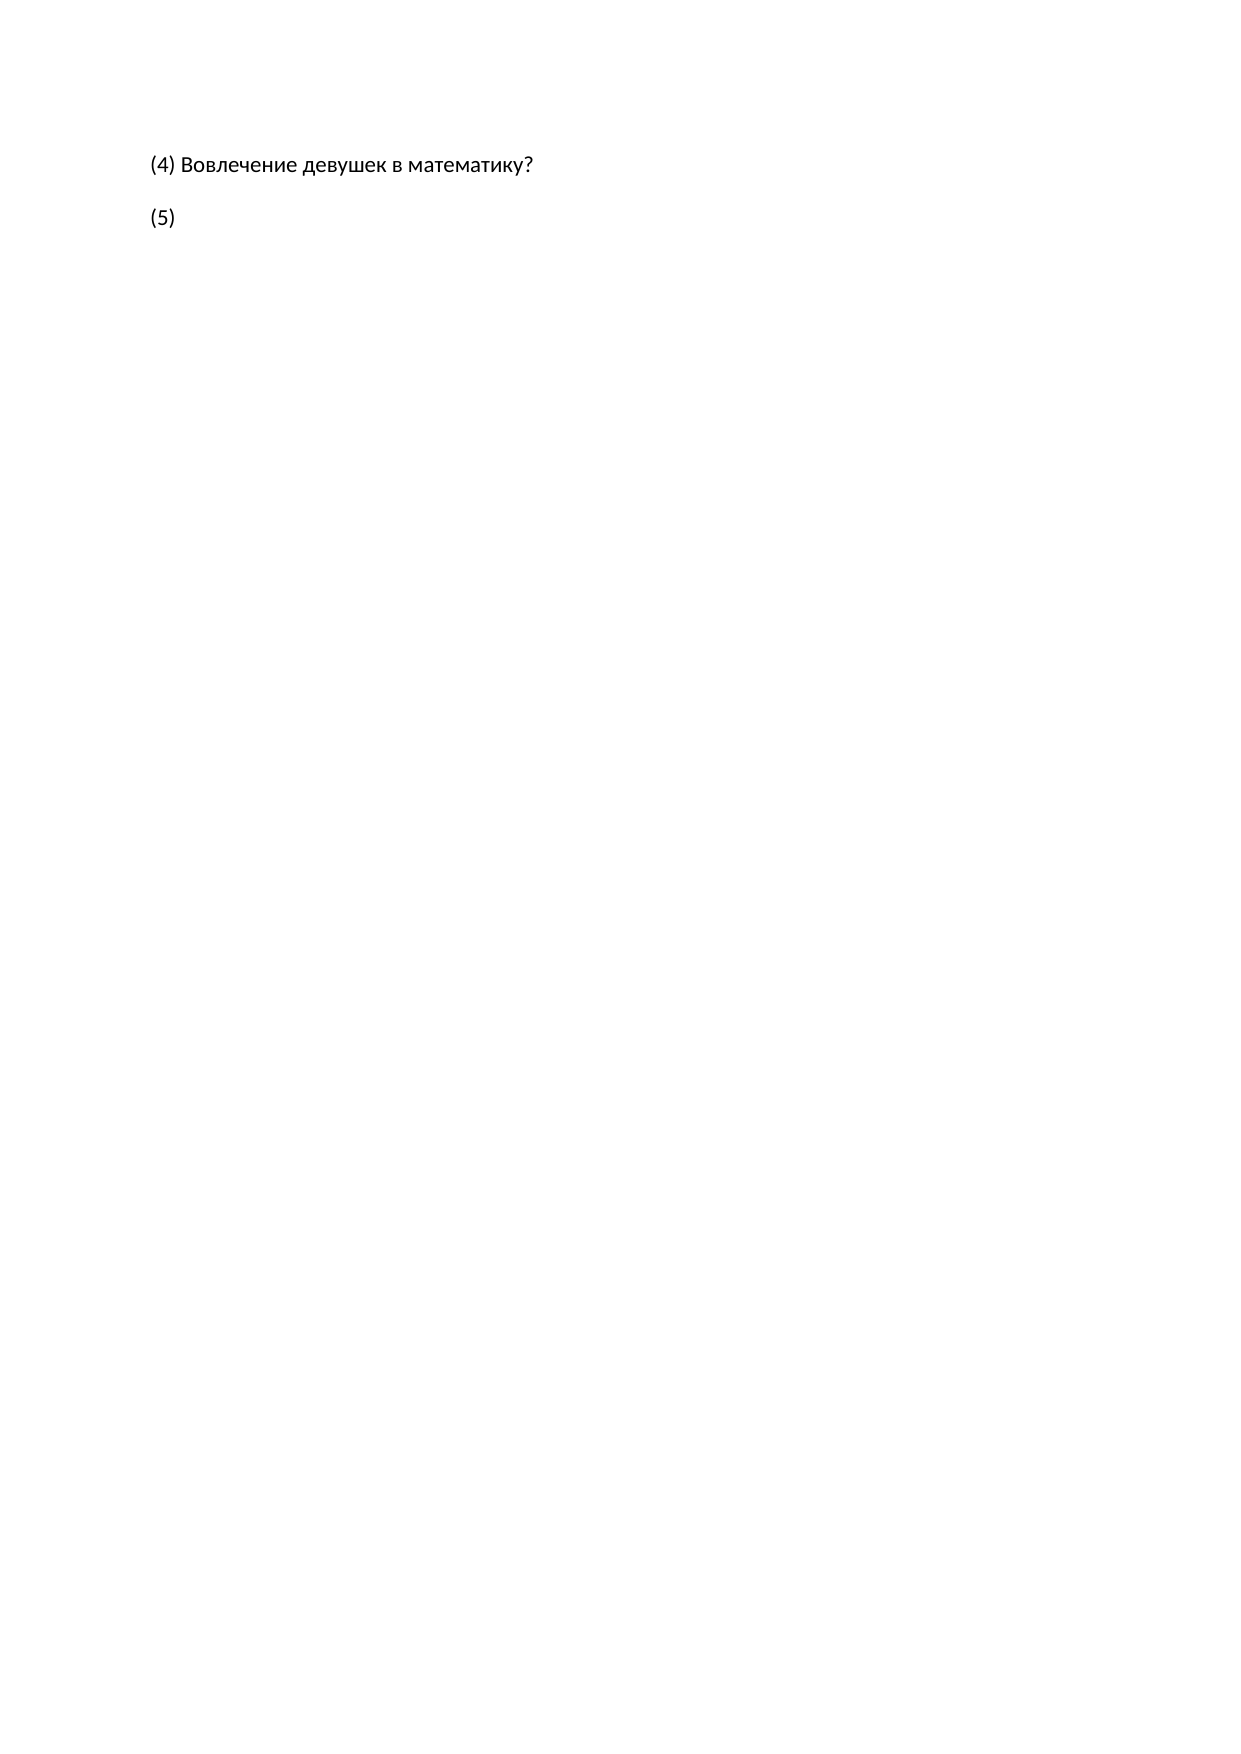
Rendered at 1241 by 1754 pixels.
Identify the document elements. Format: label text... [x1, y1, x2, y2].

text (5) [150, 203, 1090, 231]
text (4) Вовлечение девушек в математику? [150, 150, 1090, 178]
